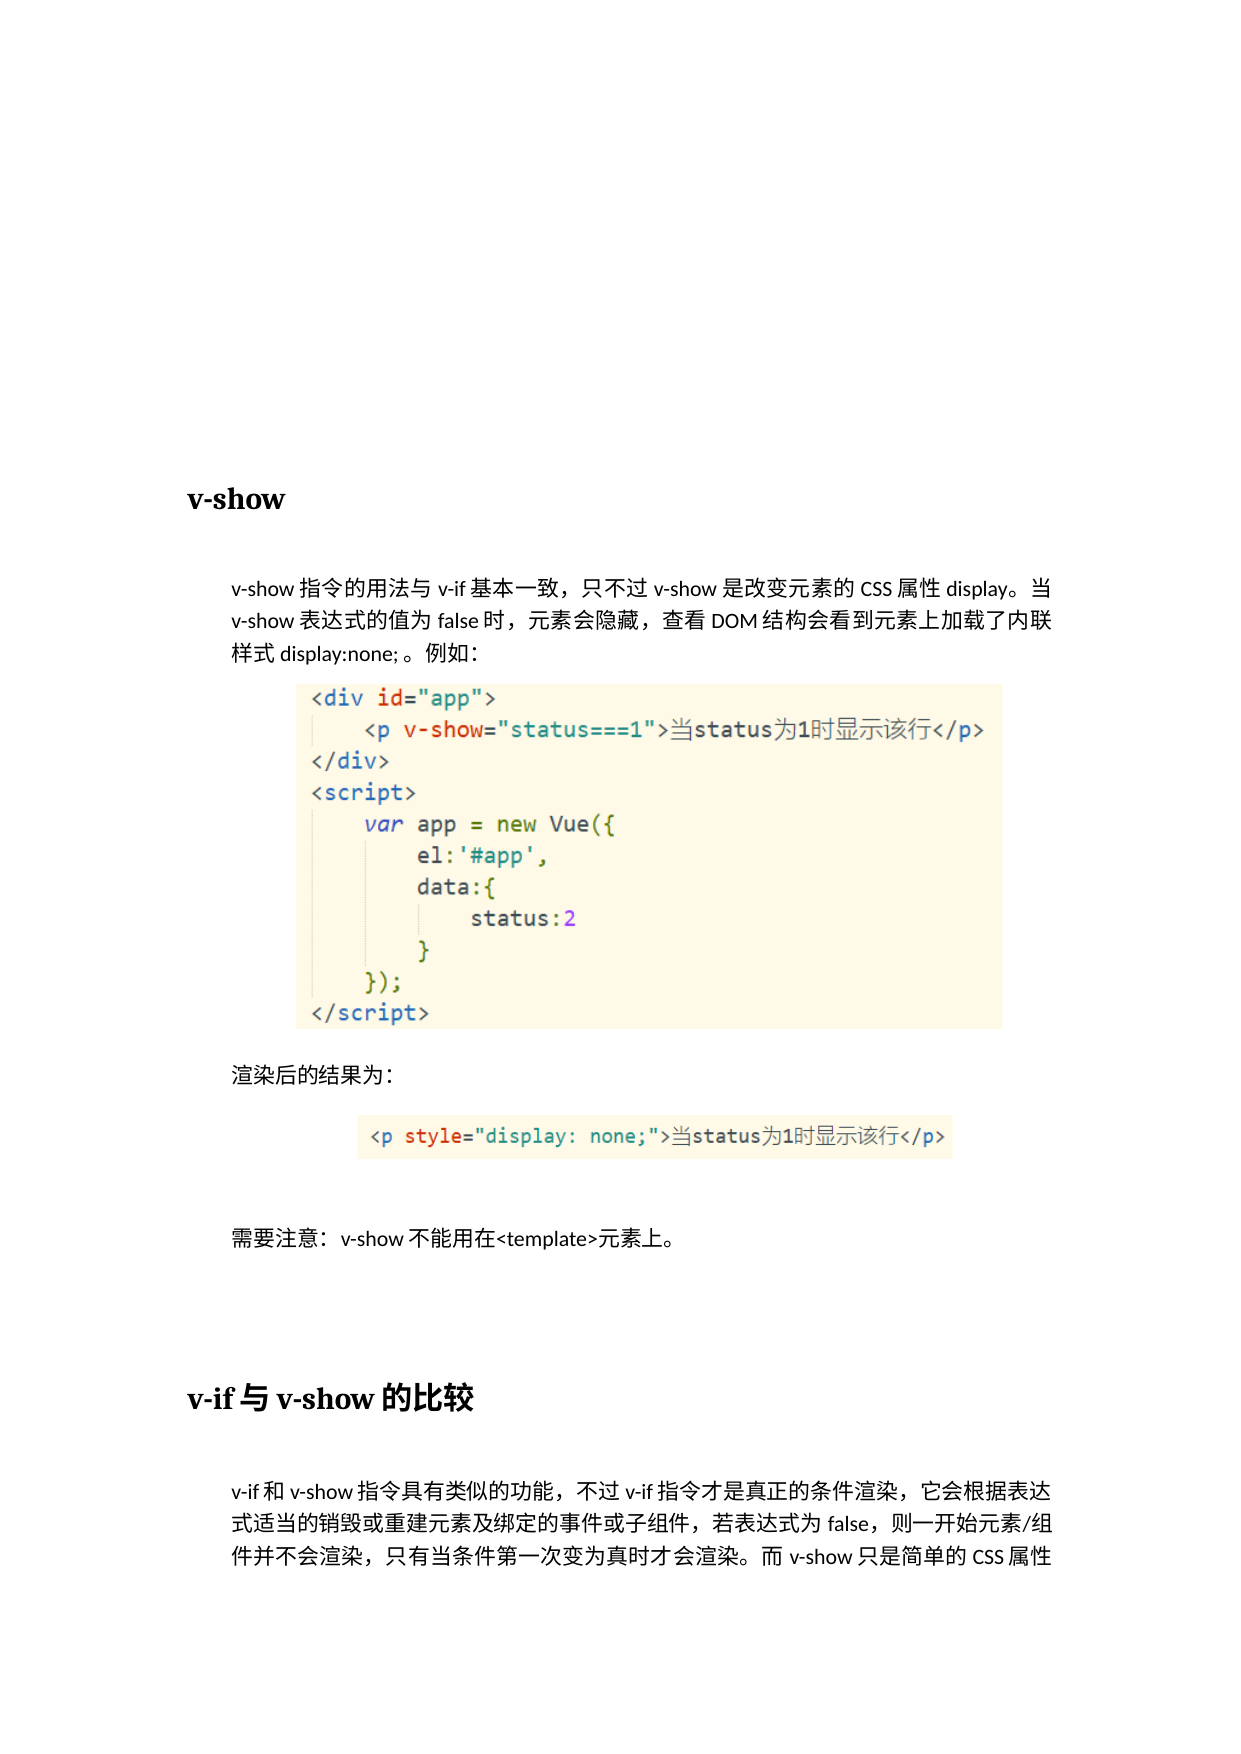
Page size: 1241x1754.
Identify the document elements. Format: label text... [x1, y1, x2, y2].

text v-show指令的用法与v-if基本一致，只不过v-show是改变元素的CSS属性display。当v-show表达式的值为false时，元素会隐藏，查看DOM结构会看到元素上加载了内联样式 display:none; 。例如： [231, 571, 1053, 668]
subtitle v-if与v-show的比较 [187, 1363, 1053, 1428]
text 渲染后的结果为： [187, 1058, 1053, 1091]
picture [296, 684, 1003, 1029]
text 需要注意：v-show不能用在<template>元素上。 [187, 1221, 1053, 1253]
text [231, 1473, 1053, 1571]
picture [357, 1115, 953, 1159]
subtitle v-show [187, 467, 1053, 532]
